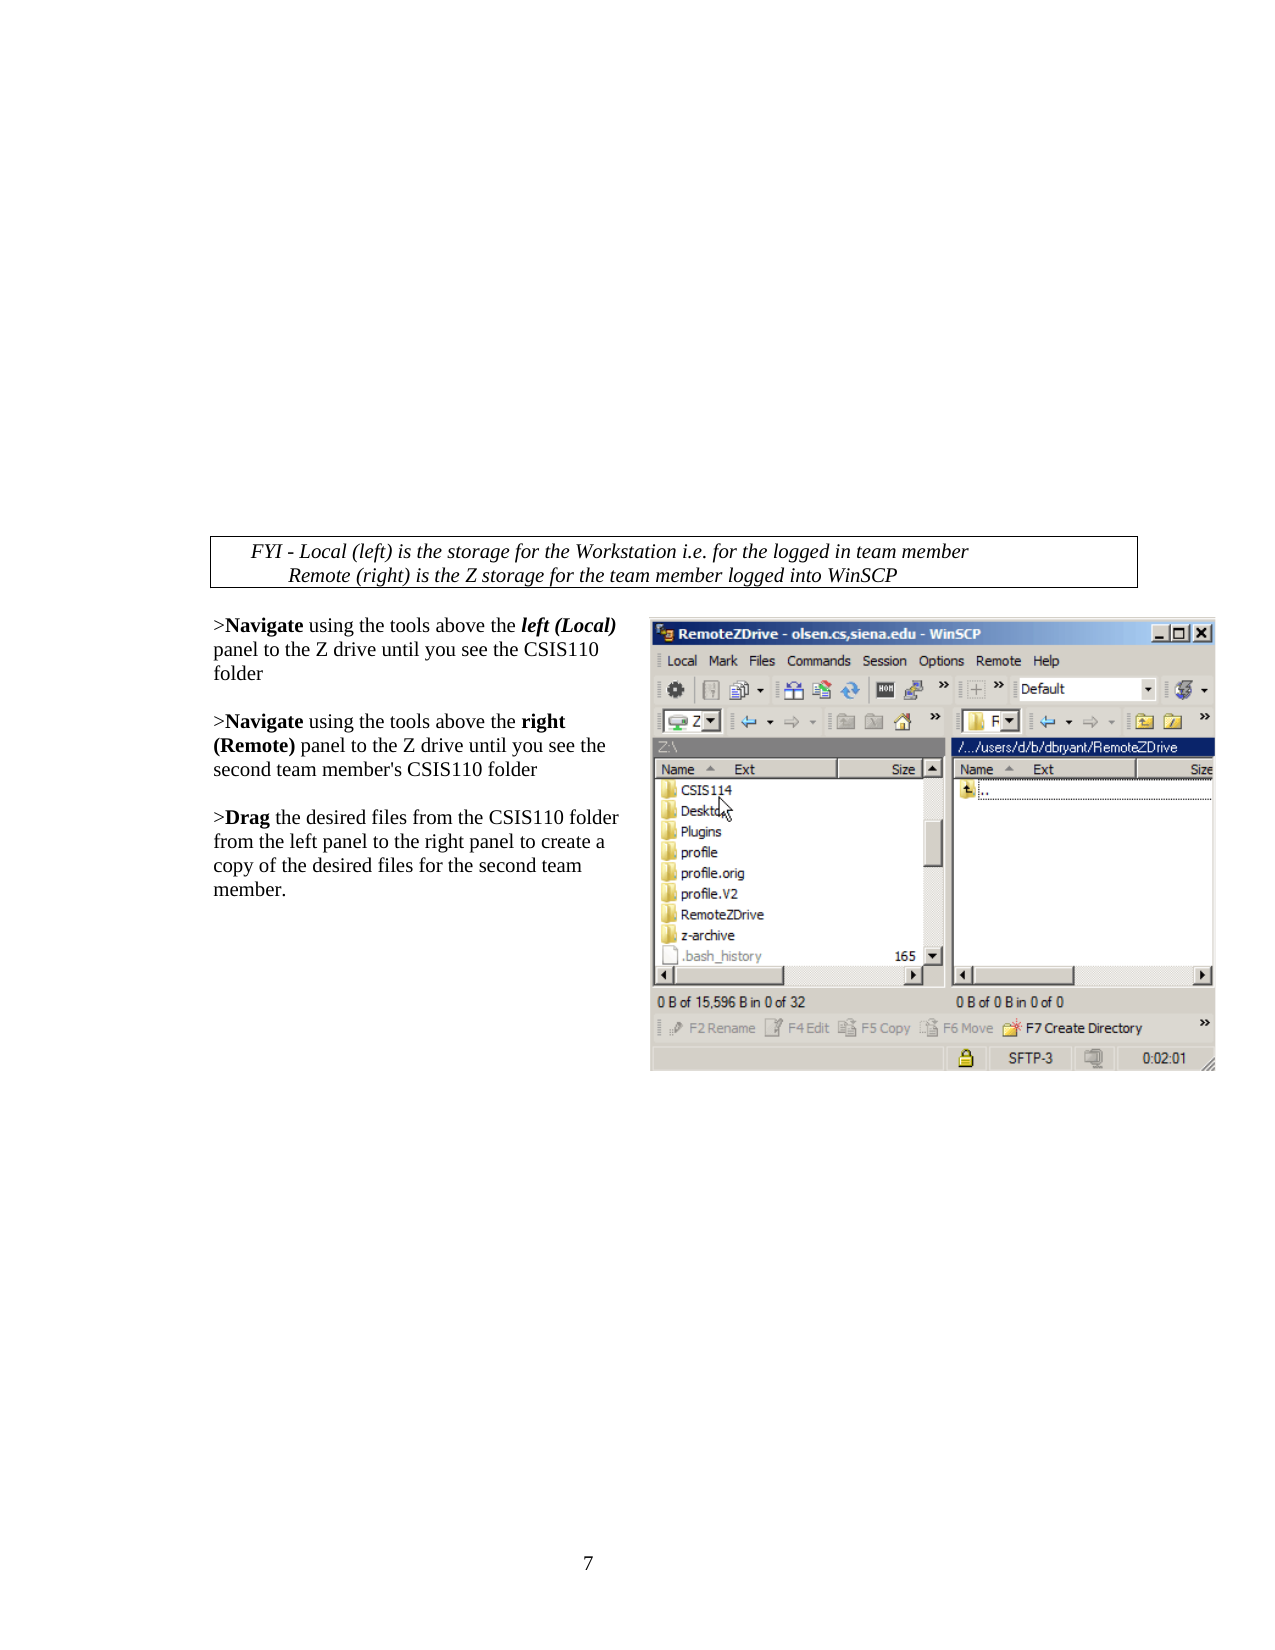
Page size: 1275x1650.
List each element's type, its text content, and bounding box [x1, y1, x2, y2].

text FYI - Local (left) is the storage for the Workstation i.e. for the logged in team member Remote (right) is the Z storage for the team member logged into WinSCP [211, 537, 1137, 587]
text >Drag the desired files from the CSIS110 folder from the left panel to the right panel to create a copy of the desired files for the second team member. [213, 805, 649, 901]
text >Navigate using the tools above the right (Remote) panel to the Z drive until you see the second team member's CSIS110 folder [213, 709, 649, 781]
text >Navigate using the tools above the left (Local) panel to the Z drive until you see the CSIS110 folder [213, 613, 1137, 709]
picture [649, 617, 1216, 1071]
